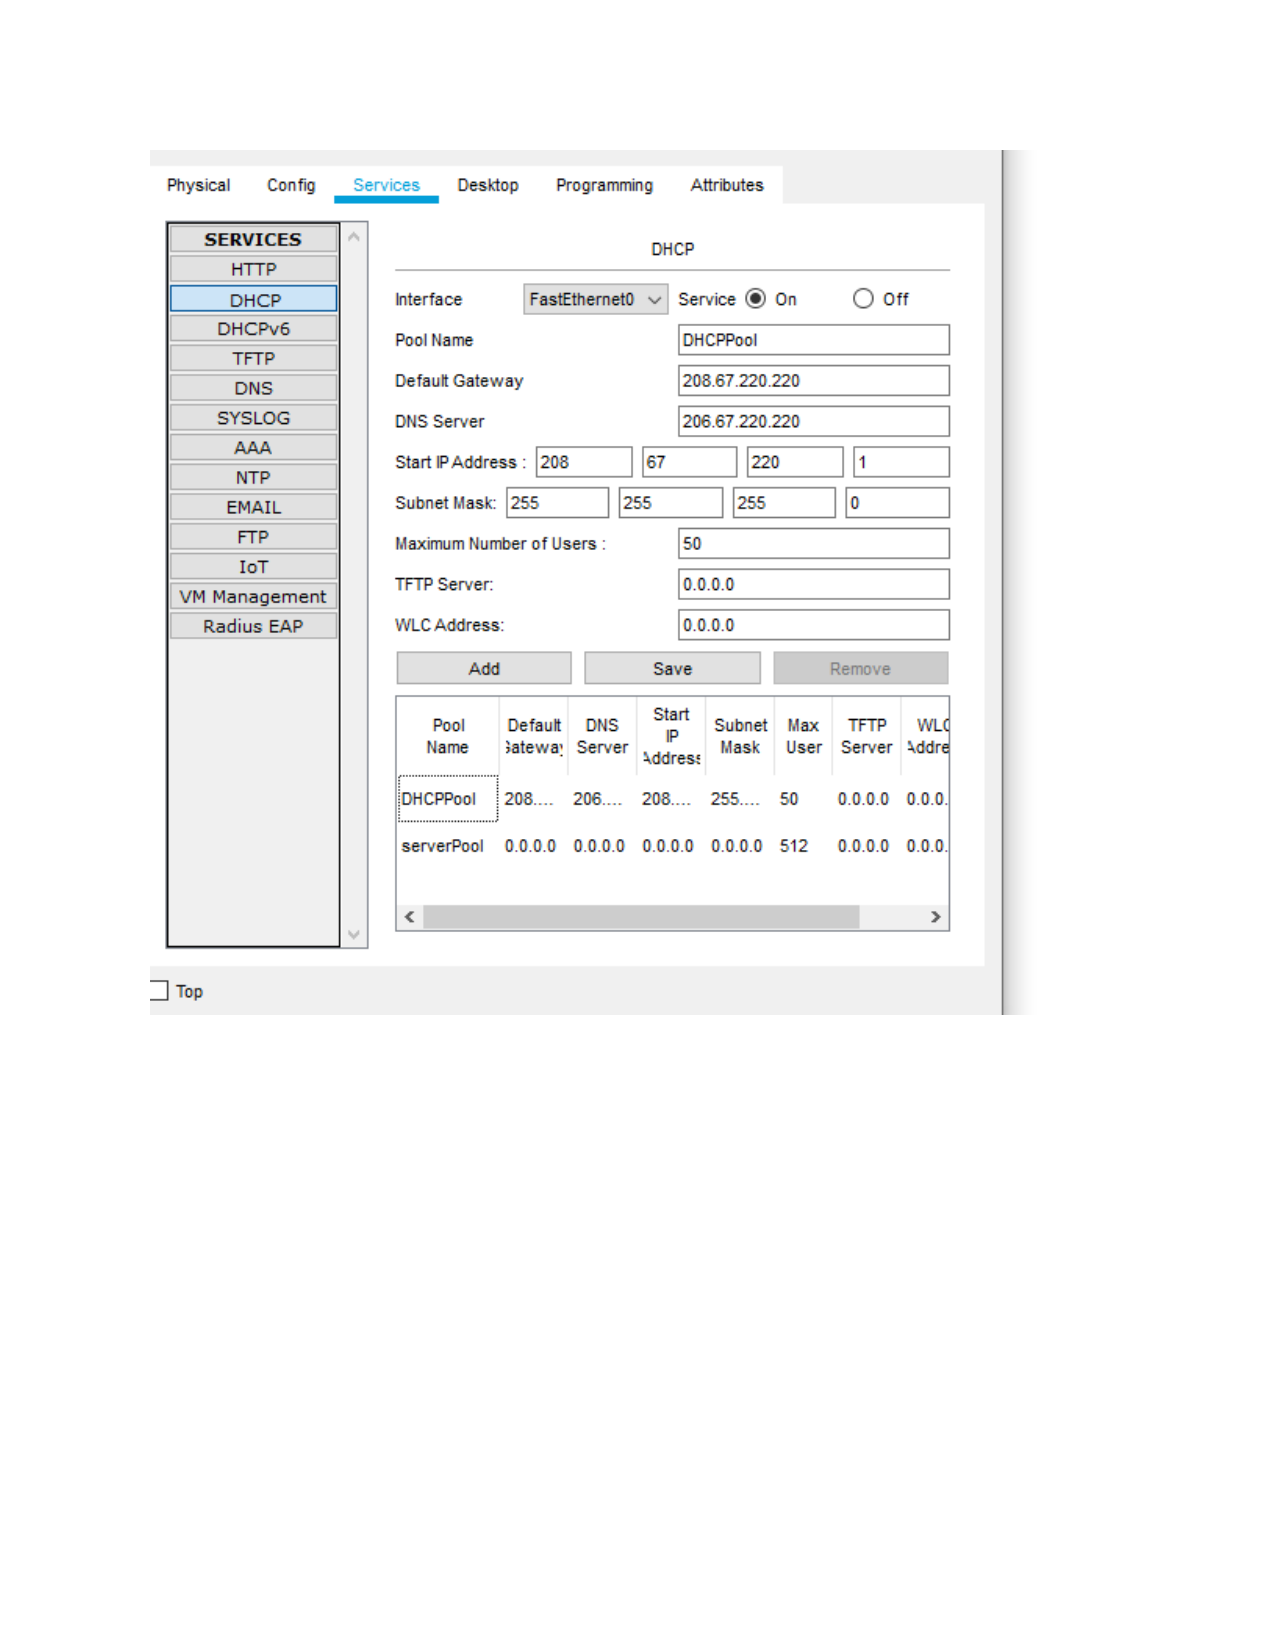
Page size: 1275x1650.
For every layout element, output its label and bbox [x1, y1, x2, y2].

picture [150, 150, 1074, 1015]
